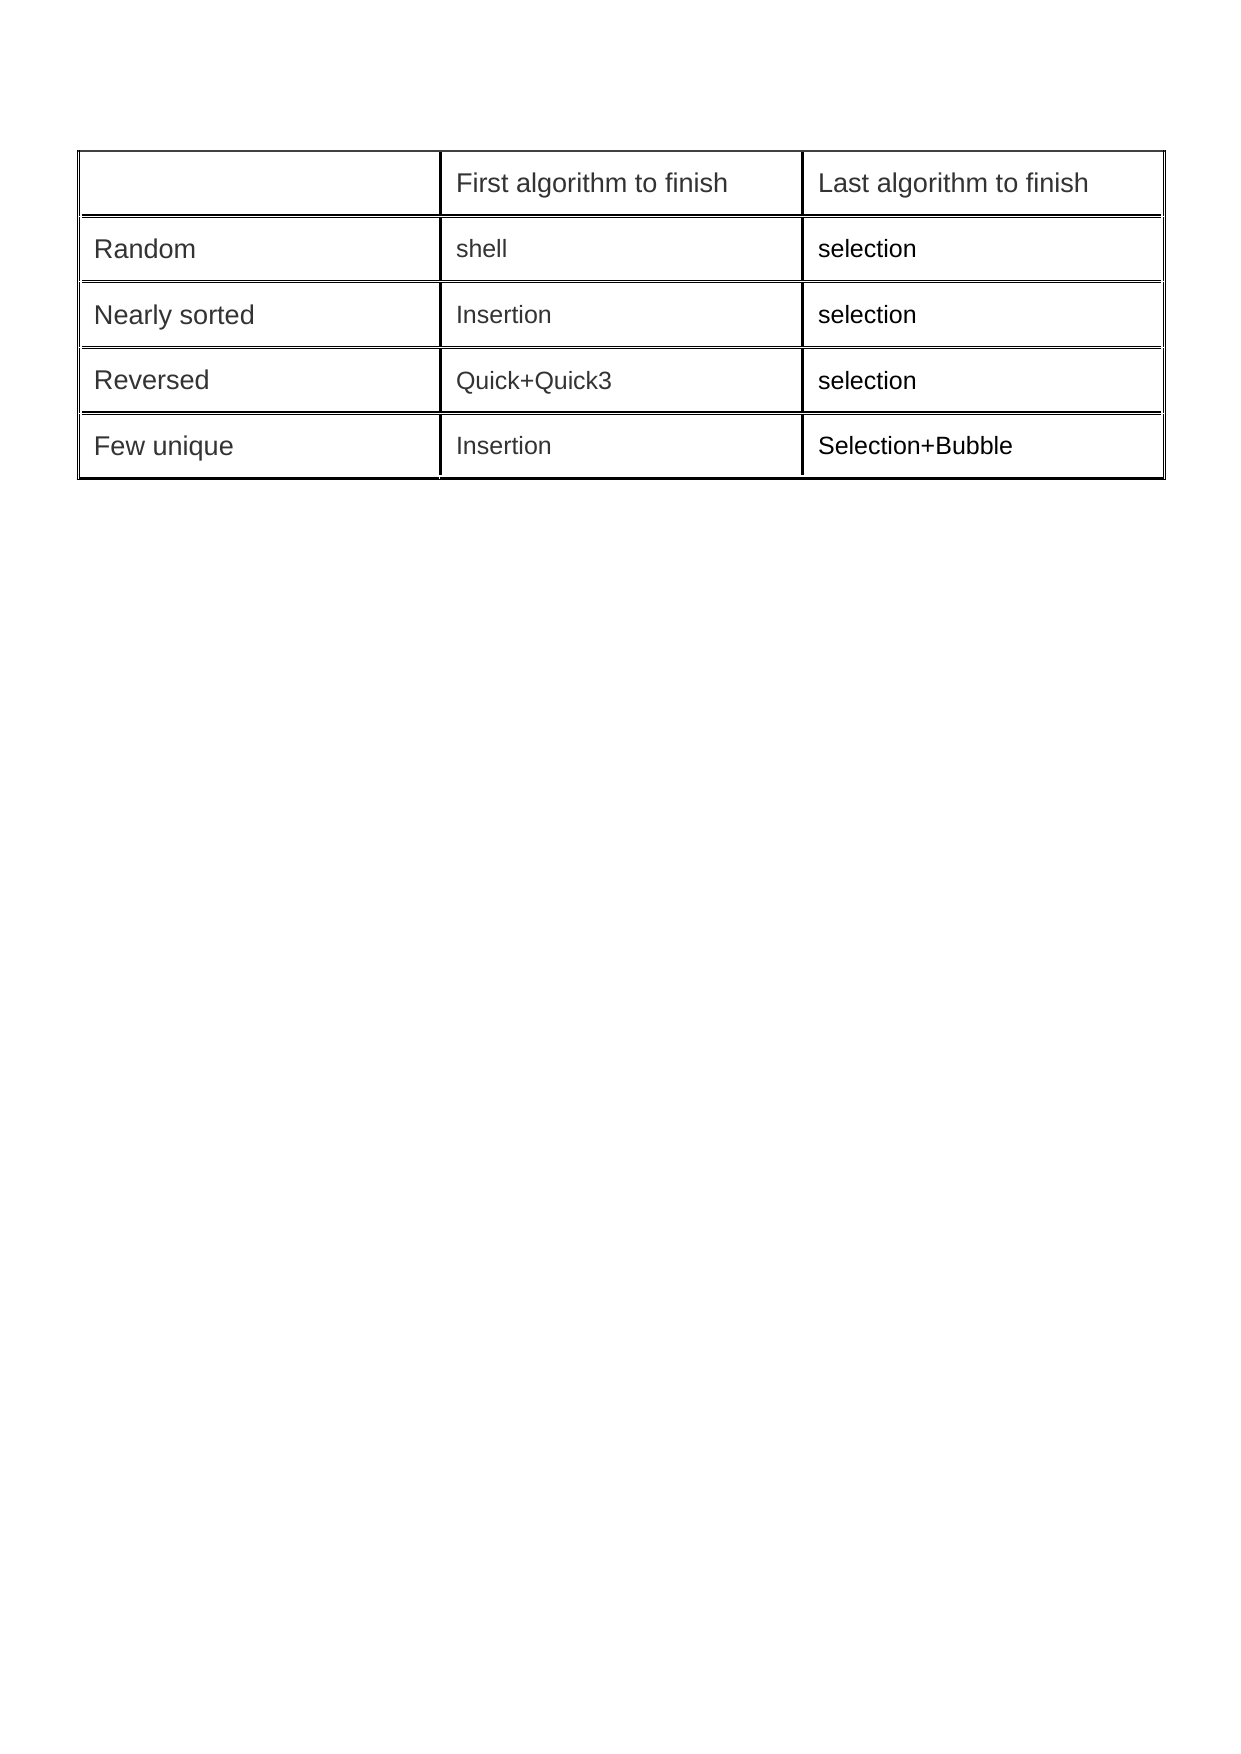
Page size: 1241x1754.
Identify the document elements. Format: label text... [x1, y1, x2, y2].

table_cell shell [442, 218, 801, 280]
table_cell selection [802, 346, 1164, 411]
table_cell Selection+Bubble [802, 411, 1163, 477]
table_cell selection [802, 280, 1164, 346]
table_header Last algorithm to finish [804, 152, 1163, 214]
table_cell Nearly sorted [78, 280, 440, 346]
table_cell selection [804, 214, 1163, 280]
table_cell Insertion [442, 283, 801, 346]
table_header [80, 152, 439, 214]
table_cell Quick+Quick3 [442, 349, 801, 411]
table_cell Reversed [78, 346, 440, 411]
table_cell Few unique [80, 411, 440, 477]
table_header First algorithm to finish [442, 152, 801, 214]
table_cell Random [80, 214, 439, 280]
table_cell Insertion [440, 415, 802, 477]
